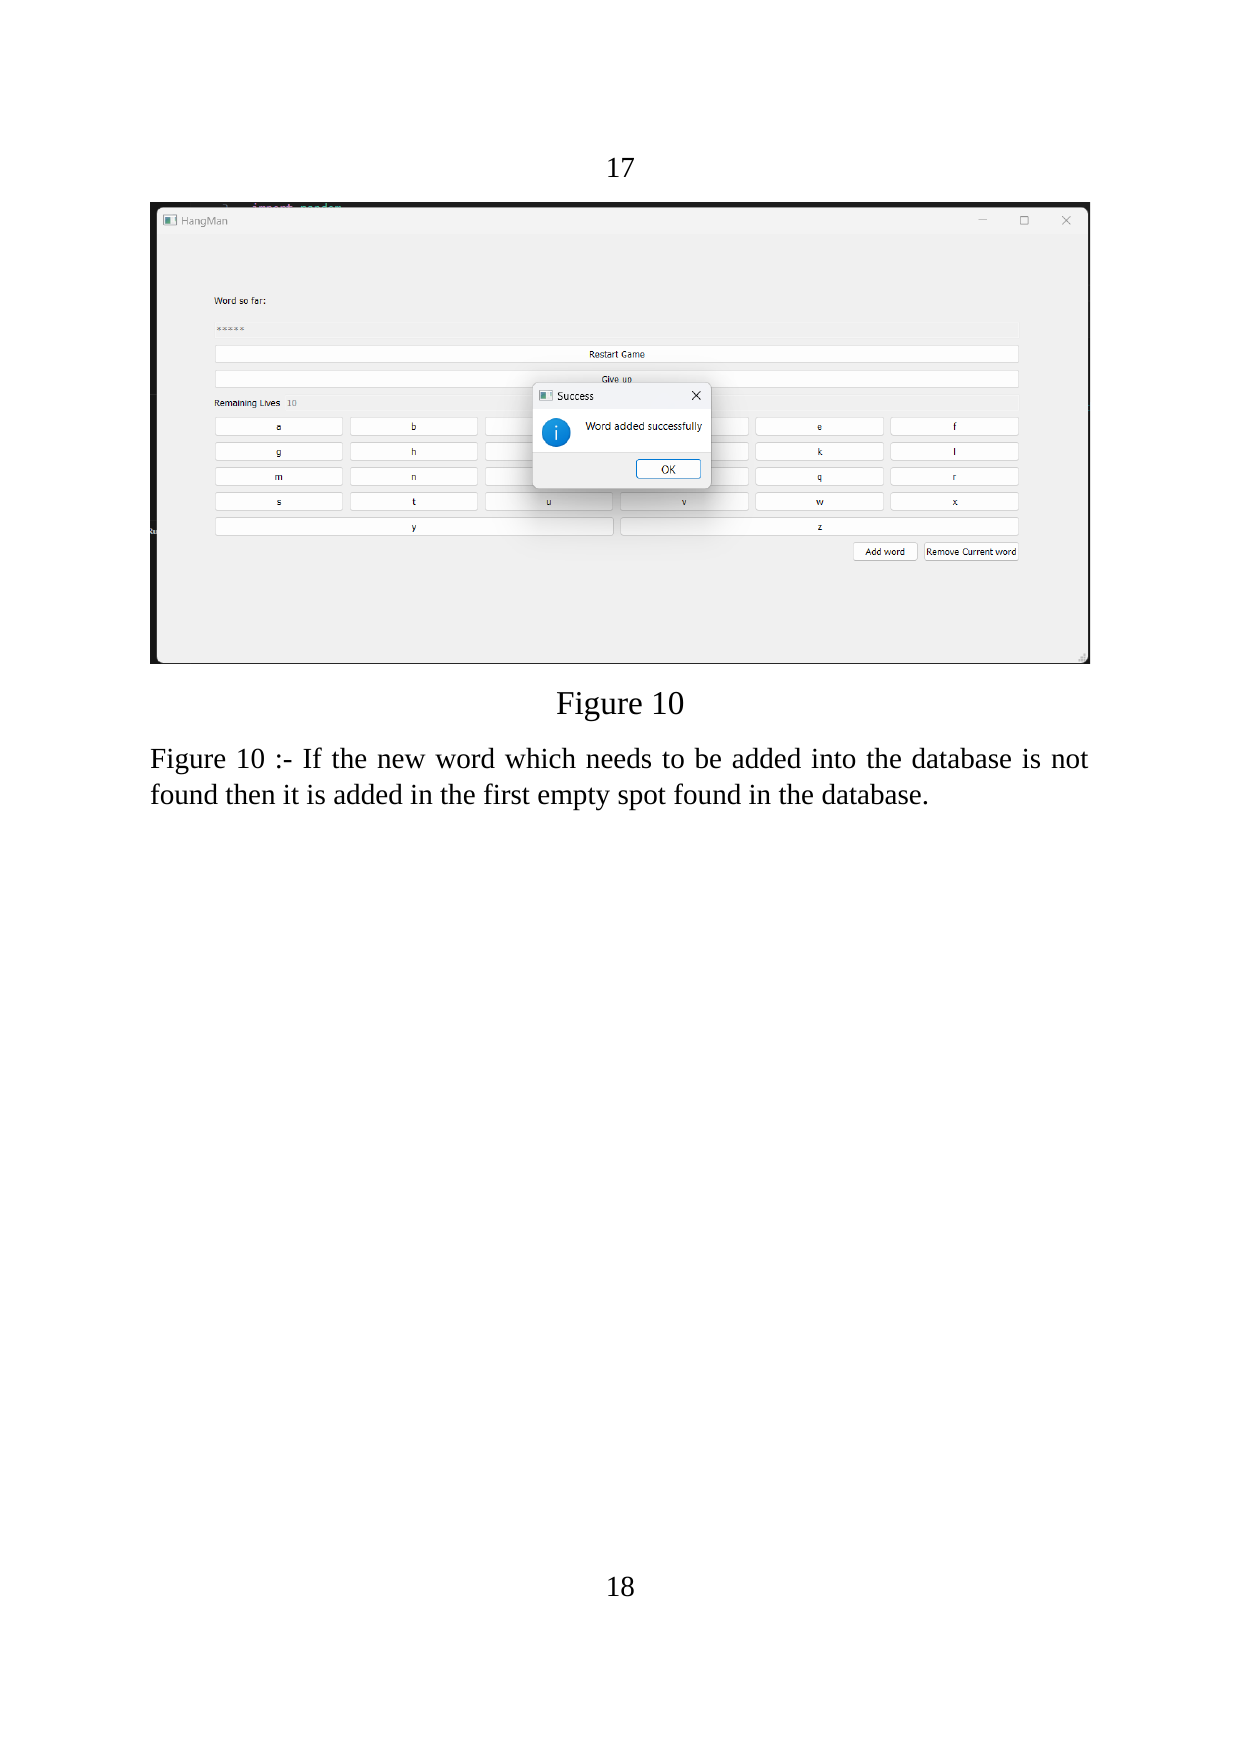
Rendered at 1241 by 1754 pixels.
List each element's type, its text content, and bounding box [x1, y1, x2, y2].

picture [150, 202, 1091, 664]
text 17 [150, 150, 1090, 183]
text 18 [150, 1569, 1090, 1603]
text Figure 10 :- If the new word which needs to be added into the database is not found then it is added in the first empty spot found in the database. [150, 741, 1090, 811]
text Figure 10 [150, 683, 1090, 721]
